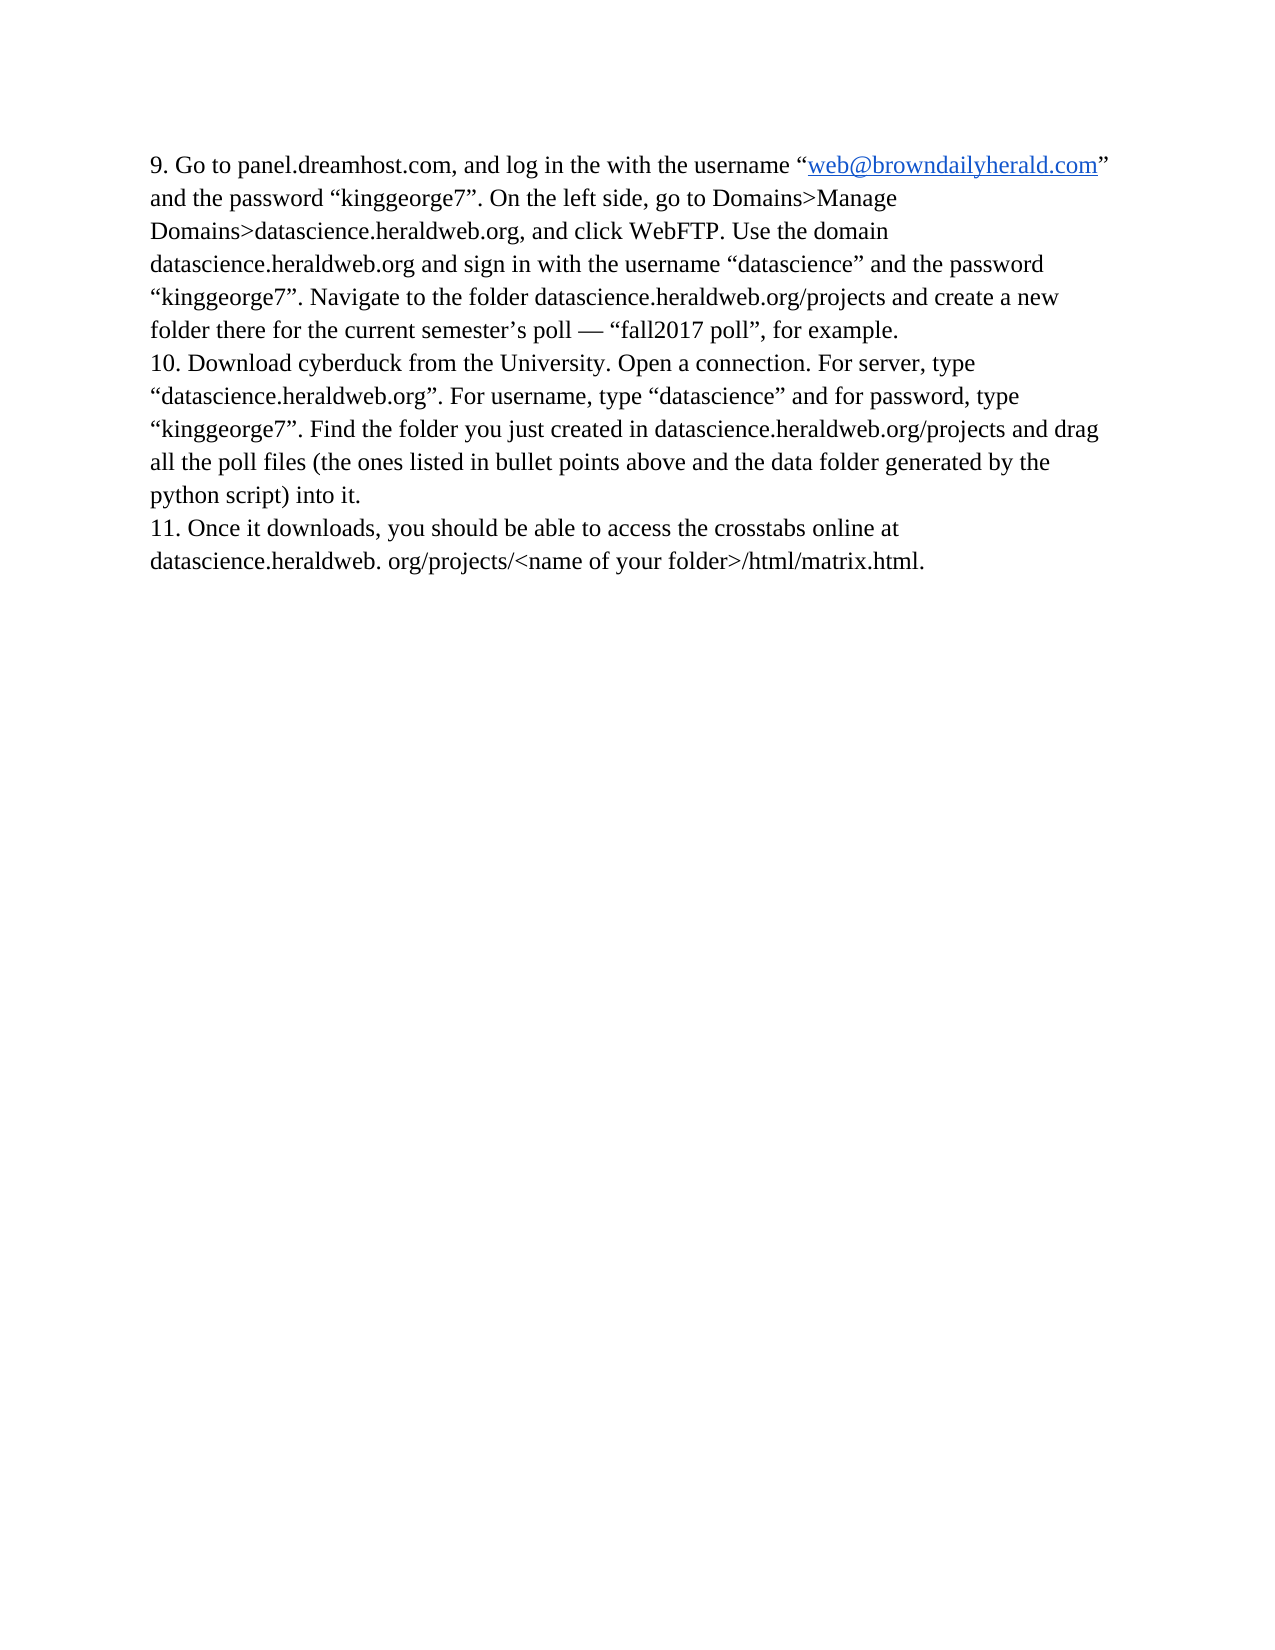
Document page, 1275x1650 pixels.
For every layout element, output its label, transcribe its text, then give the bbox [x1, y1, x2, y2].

text 9. Go to panel.dreamhost.com, and log in the with the username “web@browndailyherald.com” and the password “kinggeorge7”. On the left side, go to Domains>Manage Domains>datascience.heraldweb.org, and click WebFTP. Use the domain datascience.heraldweb.org and sign in with the username “datascience” and the password “kinggeorge7”. Navigate to the folder datascience.heraldweb.org/projects and create a new folder there for the current semester’s poll — “fall2017 poll”, for example. [150, 150, 1125, 344]
text 11. Once it downloads, you should be able to access the crosstabs online at datascience.heraldweb. org/projects/<name of your folder>/html/matrix.html. [150, 513, 1125, 575]
text 10. Download cyberduck from the University. Open a connection. For server, type “datascience.heraldweb.org”. For username, type “datascience” and for password, type “kinggeorge7”. Find the folder you just created in datascience.heraldweb.org/projects and drag all the poll files (the ones listed in bullet points above and the data folder generated by the python script) into it. [150, 348, 1125, 509]
